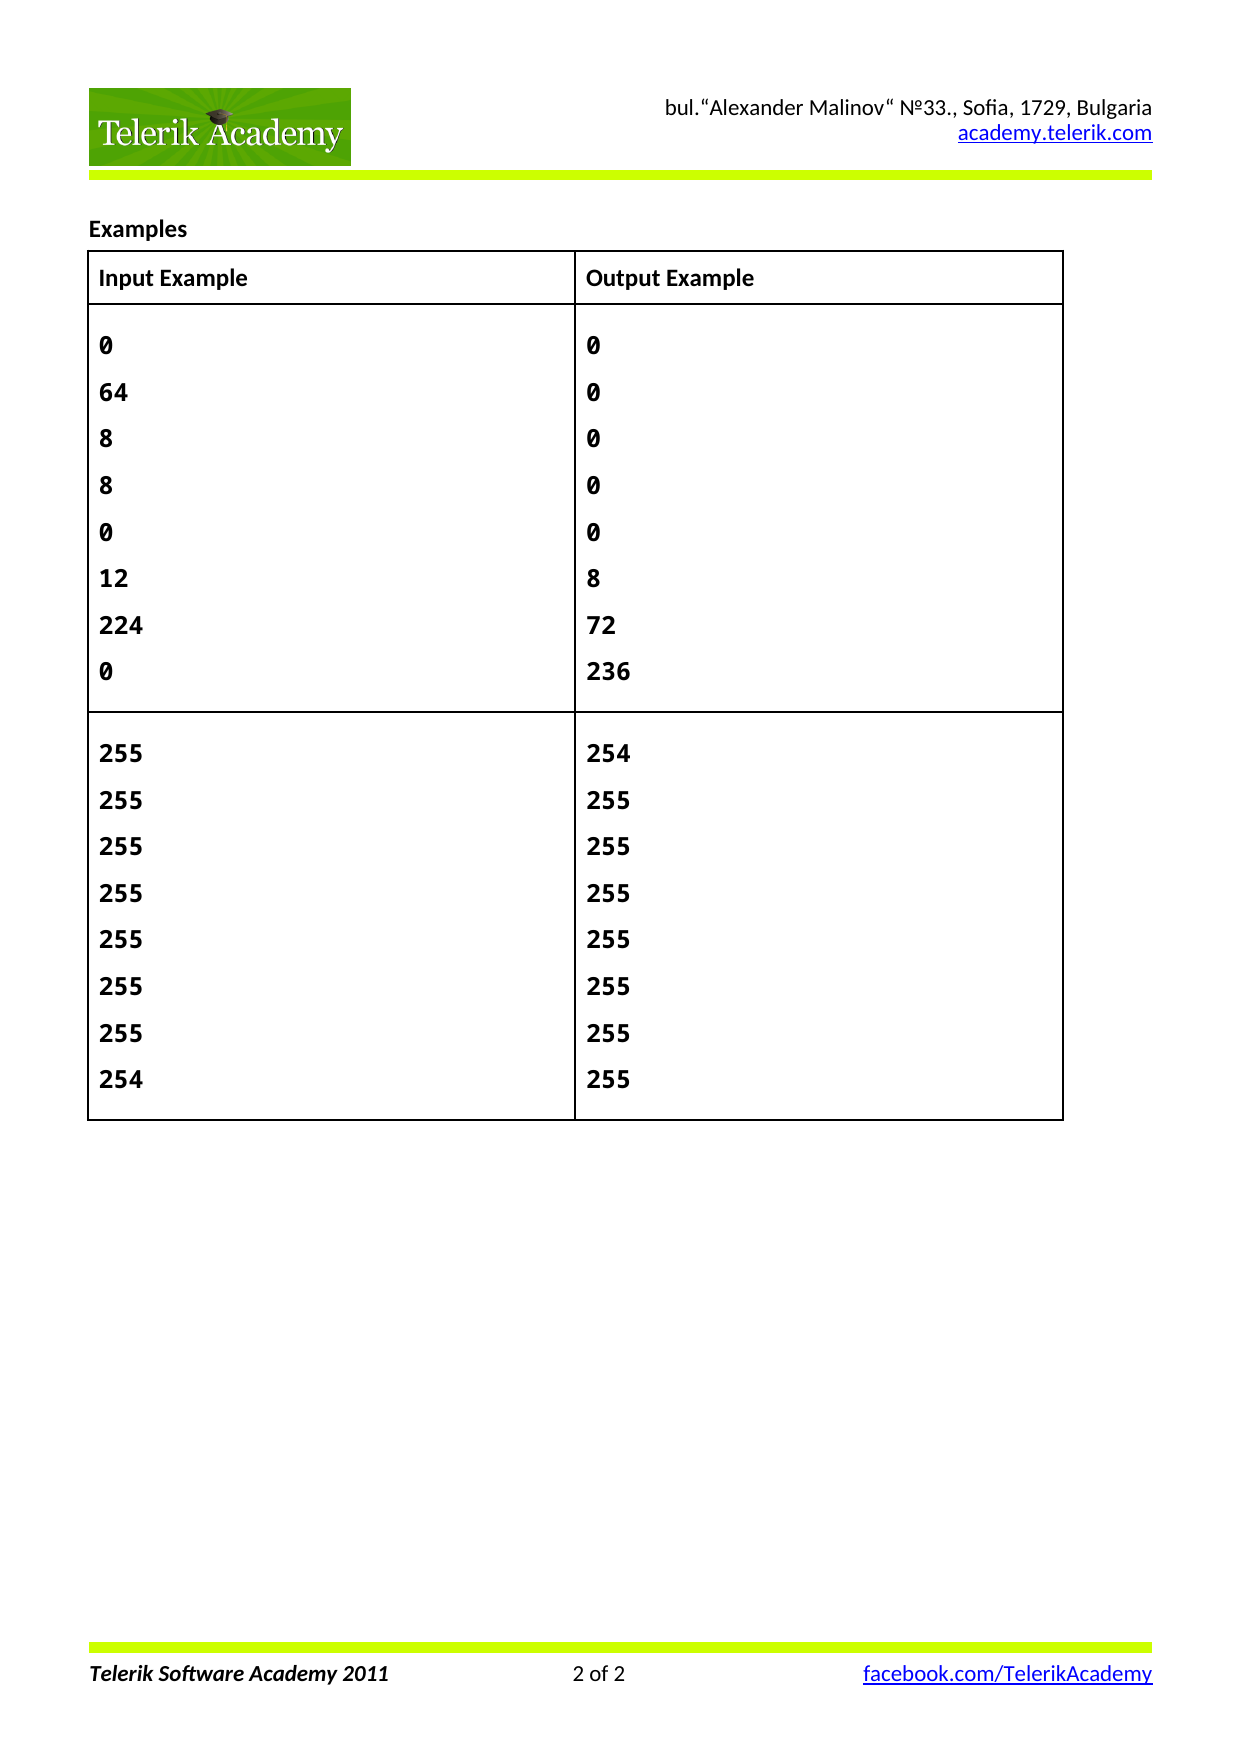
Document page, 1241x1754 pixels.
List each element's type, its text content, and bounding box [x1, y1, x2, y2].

table_cell 0 64 8 8 0 12 224 0 [89, 305, 574, 711]
table_cell 255 255 255 255 255 255 255 254 [89, 713, 574, 1119]
table_cell 254 255 255 255 255 255 255 255 [576, 713, 1062, 1119]
table_cell 0 0 0 0 0 8 72 236 [576, 305, 1062, 711]
picture [89, 88, 351, 166]
table_header Input Example [89, 252, 574, 303]
subtitle Examples [89, 213, 1152, 243]
table_header Output Example [576, 252, 1062, 303]
